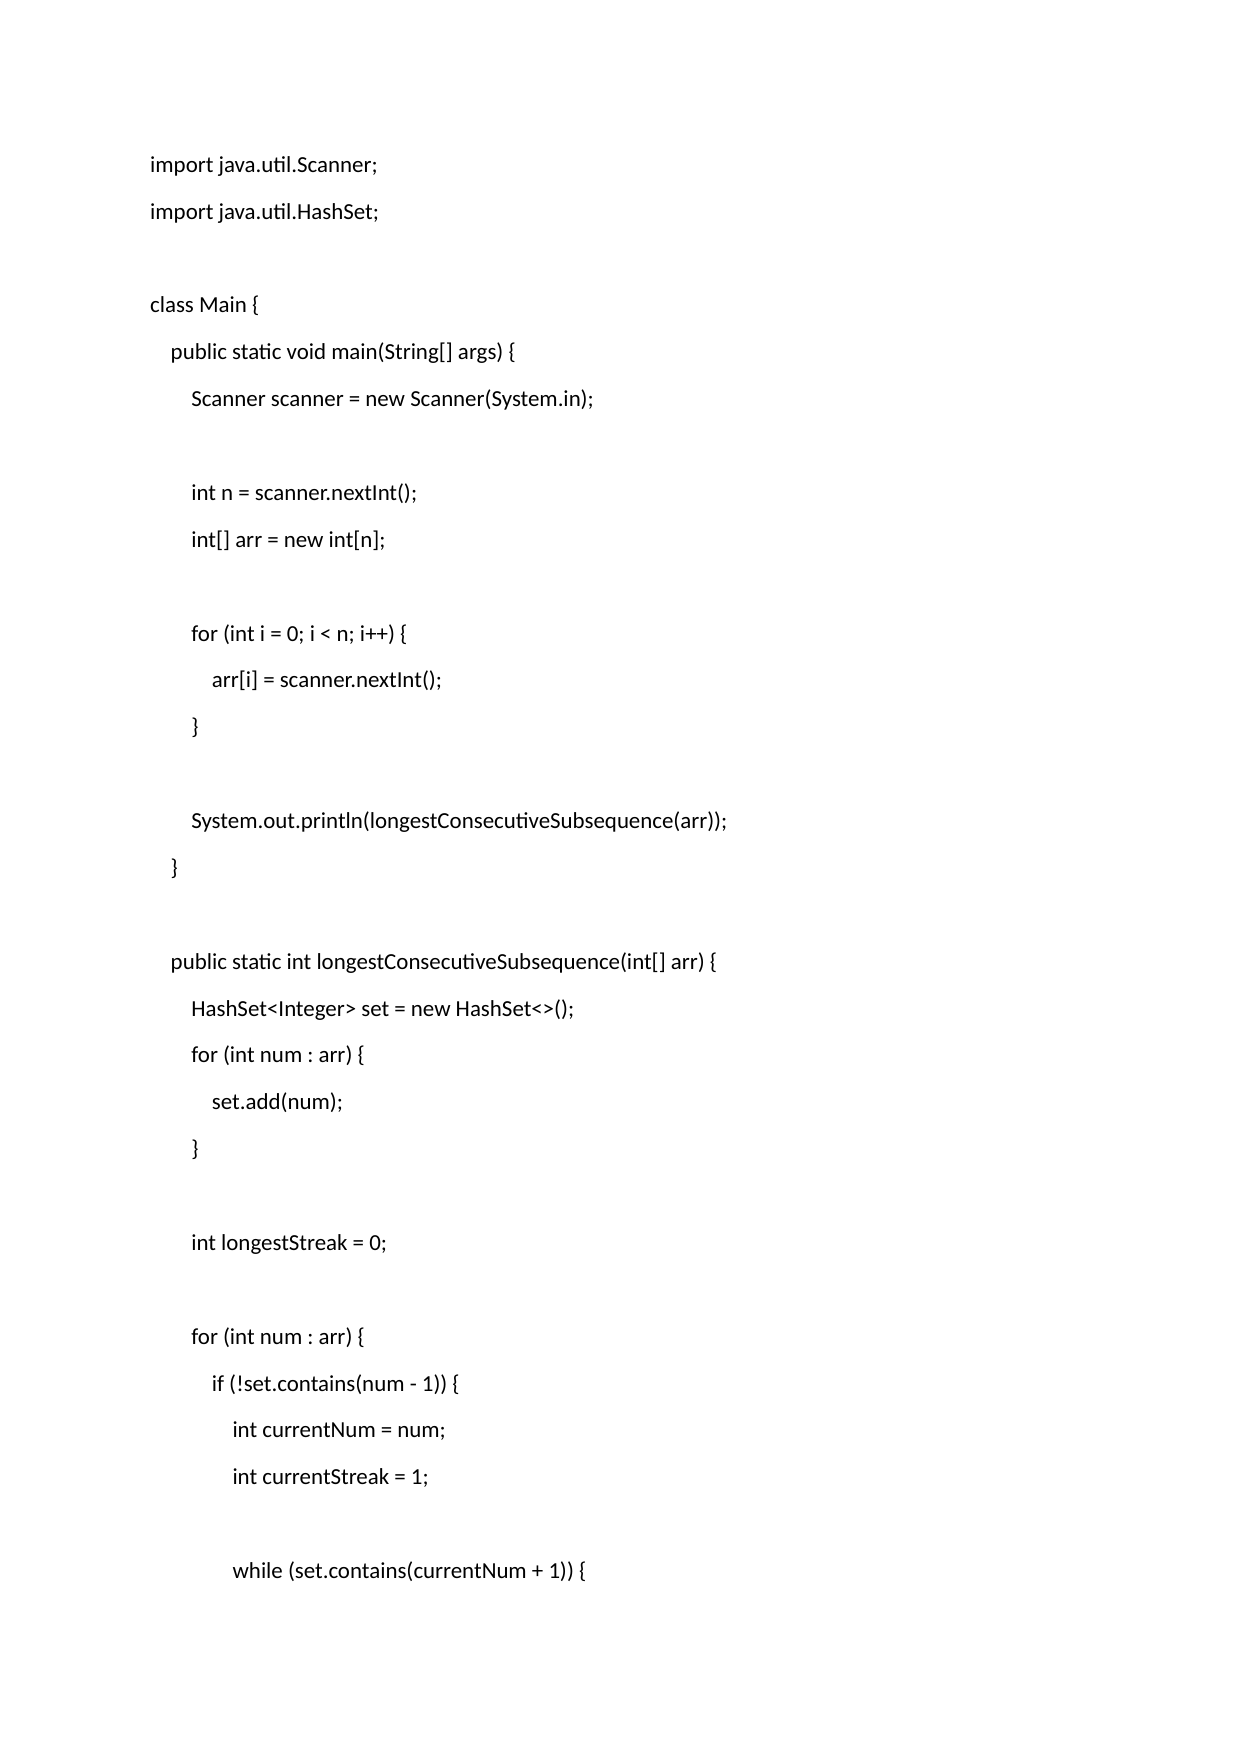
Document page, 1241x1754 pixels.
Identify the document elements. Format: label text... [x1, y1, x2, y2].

text class Main { [150, 291, 1090, 319]
text } [150, 853, 1090, 881]
text public static void main(String[] args) { [150, 337, 1090, 366]
text System.out.println(longestConsecutiveSubsequence(arr)); [150, 806, 1090, 834]
text for (int i = 0; i < n; i++) { [150, 619, 1090, 647]
text public static int longestConsecutiveSubsequence(int[] arr) { [150, 947, 1090, 975]
text import java.util.Scanner; [150, 150, 1090, 178]
text import java.util.HashSet; [150, 197, 1090, 225]
text } [150, 1134, 1090, 1162]
text int currentNum = num; [150, 1416, 1090, 1444]
text int longestStreak = 0; [150, 1228, 1090, 1256]
text } [150, 712, 1090, 741]
text arr[i] = scanner.nextInt(); [150, 666, 1090, 694]
text int currentStreak = 1; [150, 1462, 1090, 1491]
text Scanner scanner = new Scanner(System.in); [150, 384, 1090, 412]
text while (set.contains(currentNum + 1)) { [150, 1556, 1090, 1584]
text set.add(num); [150, 1087, 1090, 1116]
text if (!set.contains(num - 1)) { [150, 1369, 1090, 1397]
text for (int num : arr) { [150, 1041, 1090, 1069]
text int[] arr = new int[n]; [150, 525, 1090, 553]
text HashSet<Integer> set = new HashSet<>(); [150, 994, 1090, 1022]
text for (int num : arr) { [150, 1322, 1090, 1350]
text int n = scanner.nextInt(); [150, 478, 1090, 506]
